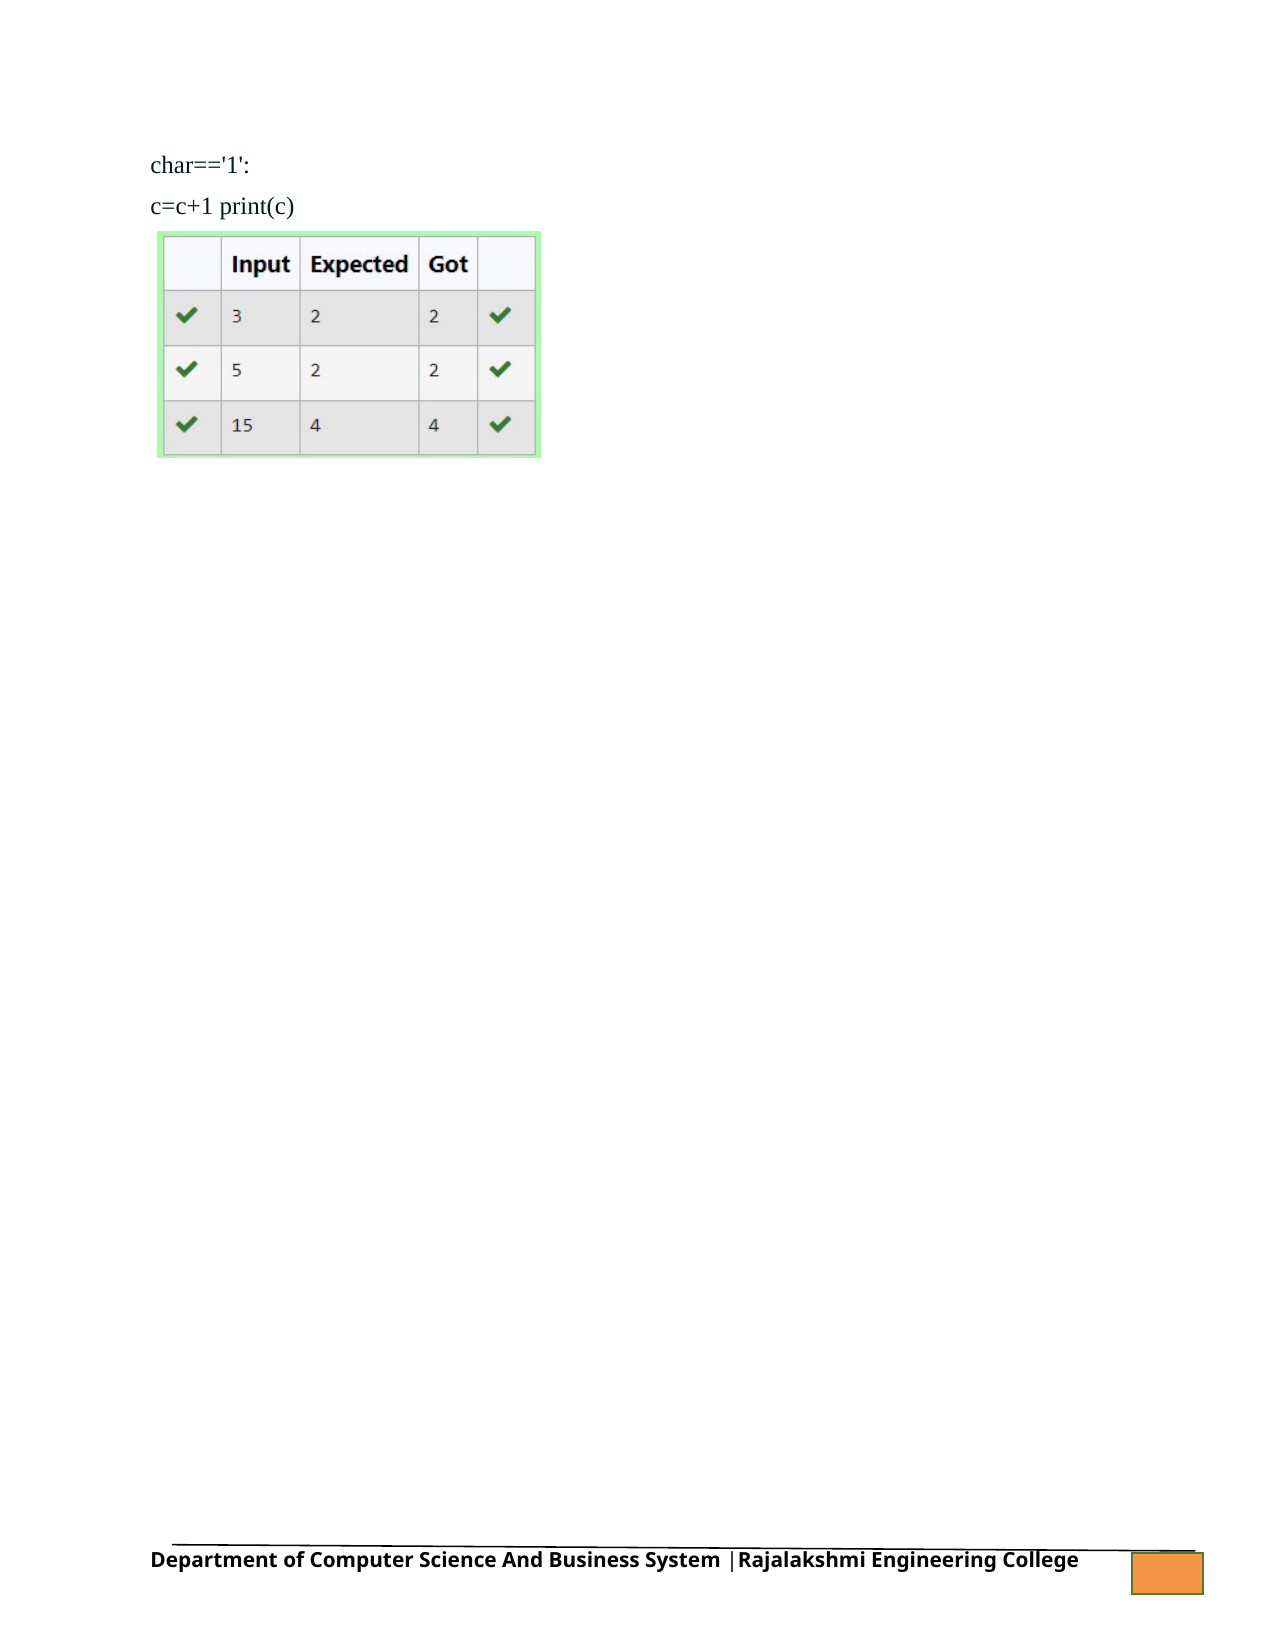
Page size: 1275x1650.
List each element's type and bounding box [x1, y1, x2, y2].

text [150, 150, 331, 219]
picture [157, 231, 541, 458]
